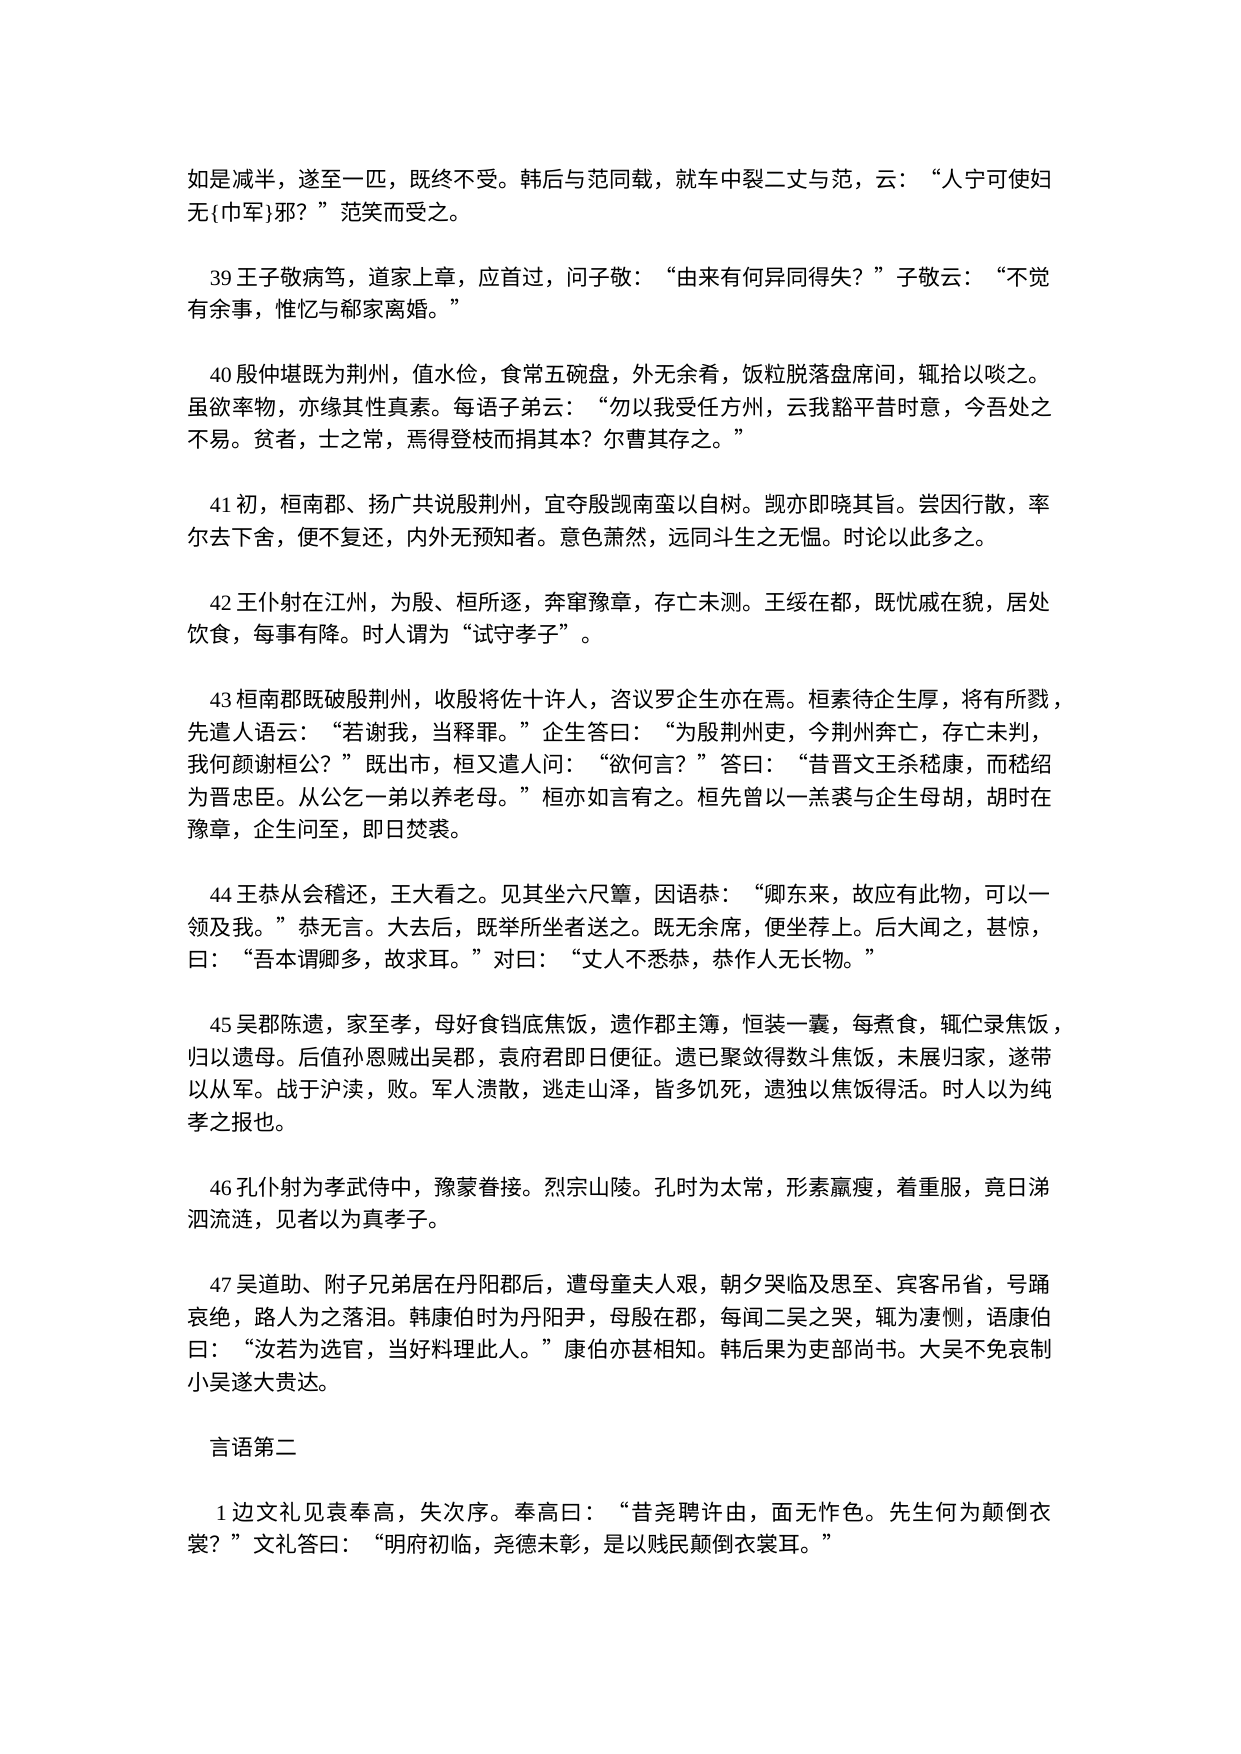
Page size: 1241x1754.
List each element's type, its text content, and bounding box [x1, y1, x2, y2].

text 41初，桓南郡、扬广共说殷荆州，宜夺殷觊南蛮以自树。觊亦即晓其旨。尝因行散，率尔去下舍，便不复还，内外无预知者。意色萧然，远同斗生之无愠。时论以此多之。 [187, 487, 1053, 552]
text 39王子敬病笃，道家上章，应首过，问子敬：“由来有何异同得失？”子敬云：“不觉有余事，惟忆与郗家离婚。” [187, 259, 1053, 324]
text 43桓南郡既破殷荆州，收殷将佐十许人，咨议罗企生亦在焉。桓素待企生厚，将有所戮，先遣人语云：“若谢我，当释罪。”企生答曰：“为殷荆州吏，今荆州奔亡，存亡未判，我何颜谢桓公？”既出市，桓又遣人问：“欲何言？”答曰：“昔晋文王杀嵇康，而嵇绍为晋忠臣。从公乞一弟以养老母。”桓亦如言宥之。桓先曾以一羔裘与企生母胡，胡时在豫章，企生问至，即日焚裘。 [187, 682, 1053, 844]
text 42王仆射在江州，为殷、桓所逐，奔窜豫章，存亡未测。王绥在都，既忧戚在貌，居处饮食，每事有降。时人谓为“试守孝子”。 [187, 584, 1053, 649]
text 46孔仆射为孝武侍中，豫蒙眷接。烈宗山陵。孔时为太常，形素羸瘦，着重服，竟日涕泗流涟，见者以为真孝子。 [187, 1169, 1053, 1234]
text 44王恭从会稽还，王大看之。见其坐六尺簟，因语恭：“卿东来，故应有此物，可以一领及我。”恭无言。大去后，既举所坐者送之。既无余席，便坐荐上。后大闻之，甚惊，曰：“吾本谓卿多，故求耳。”对曰：“丈人不悉恭，恭作人无长物。” [187, 877, 1053, 974]
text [187, 162, 1053, 227]
text 言语第二 [187, 1429, 1053, 1462]
text 1边文礼见袁奉高，失次序。奉高曰：“昔尧聘许由，面无怍色。先生何为颠倒衣裳？”文礼答曰：“明府初临，尧德未彰，是以贱民颠倒衣裳耳。” [187, 1494, 1053, 1559]
text 47吴道助、附子兄弟居在丹阳郡后，遭母童夫人艰，朝夕哭临及思至、宾客吊省，号踊哀绝，路人为之落泪。韩康伯时为丹阳尹，母殷在郡，每闻二吴之哭，辄为凄恻，语康伯曰：“汝若为选官，当好料理此人。”康伯亦甚相知。韩后果为吏部尚书。大吴不免哀制，小吴遂大贵达。 [187, 1267, 1053, 1397]
text 40殷仲堪既为荆州，值水俭，食常五碗盘，外无余肴，饭粒脱落盘席间，辄拾以啖之。虽欲率物，亦缘其性真素。每语子弟云：“勿以我受任方州，云我豁平昔时意，今吾处之不易。贫者，士之常，焉得登枝而捐其本？尔曹其存之。” [187, 357, 1053, 454]
text 45吴郡陈遗，家至孝，母好食铛底焦饭，遗作郡主簿，恒装一囊，每煮食，辄伫录焦饭，归以遗母。后值孙恩贼出吴郡，袁府君即日便征。遗已聚敛得数斗焦饭，未展归家，遂带以从军。战于沪渎，败。军人溃散，逃走山泽，皆多饥死，遗独以焦饭得活。时人以为纯孝之报也。 [187, 1007, 1053, 1137]
